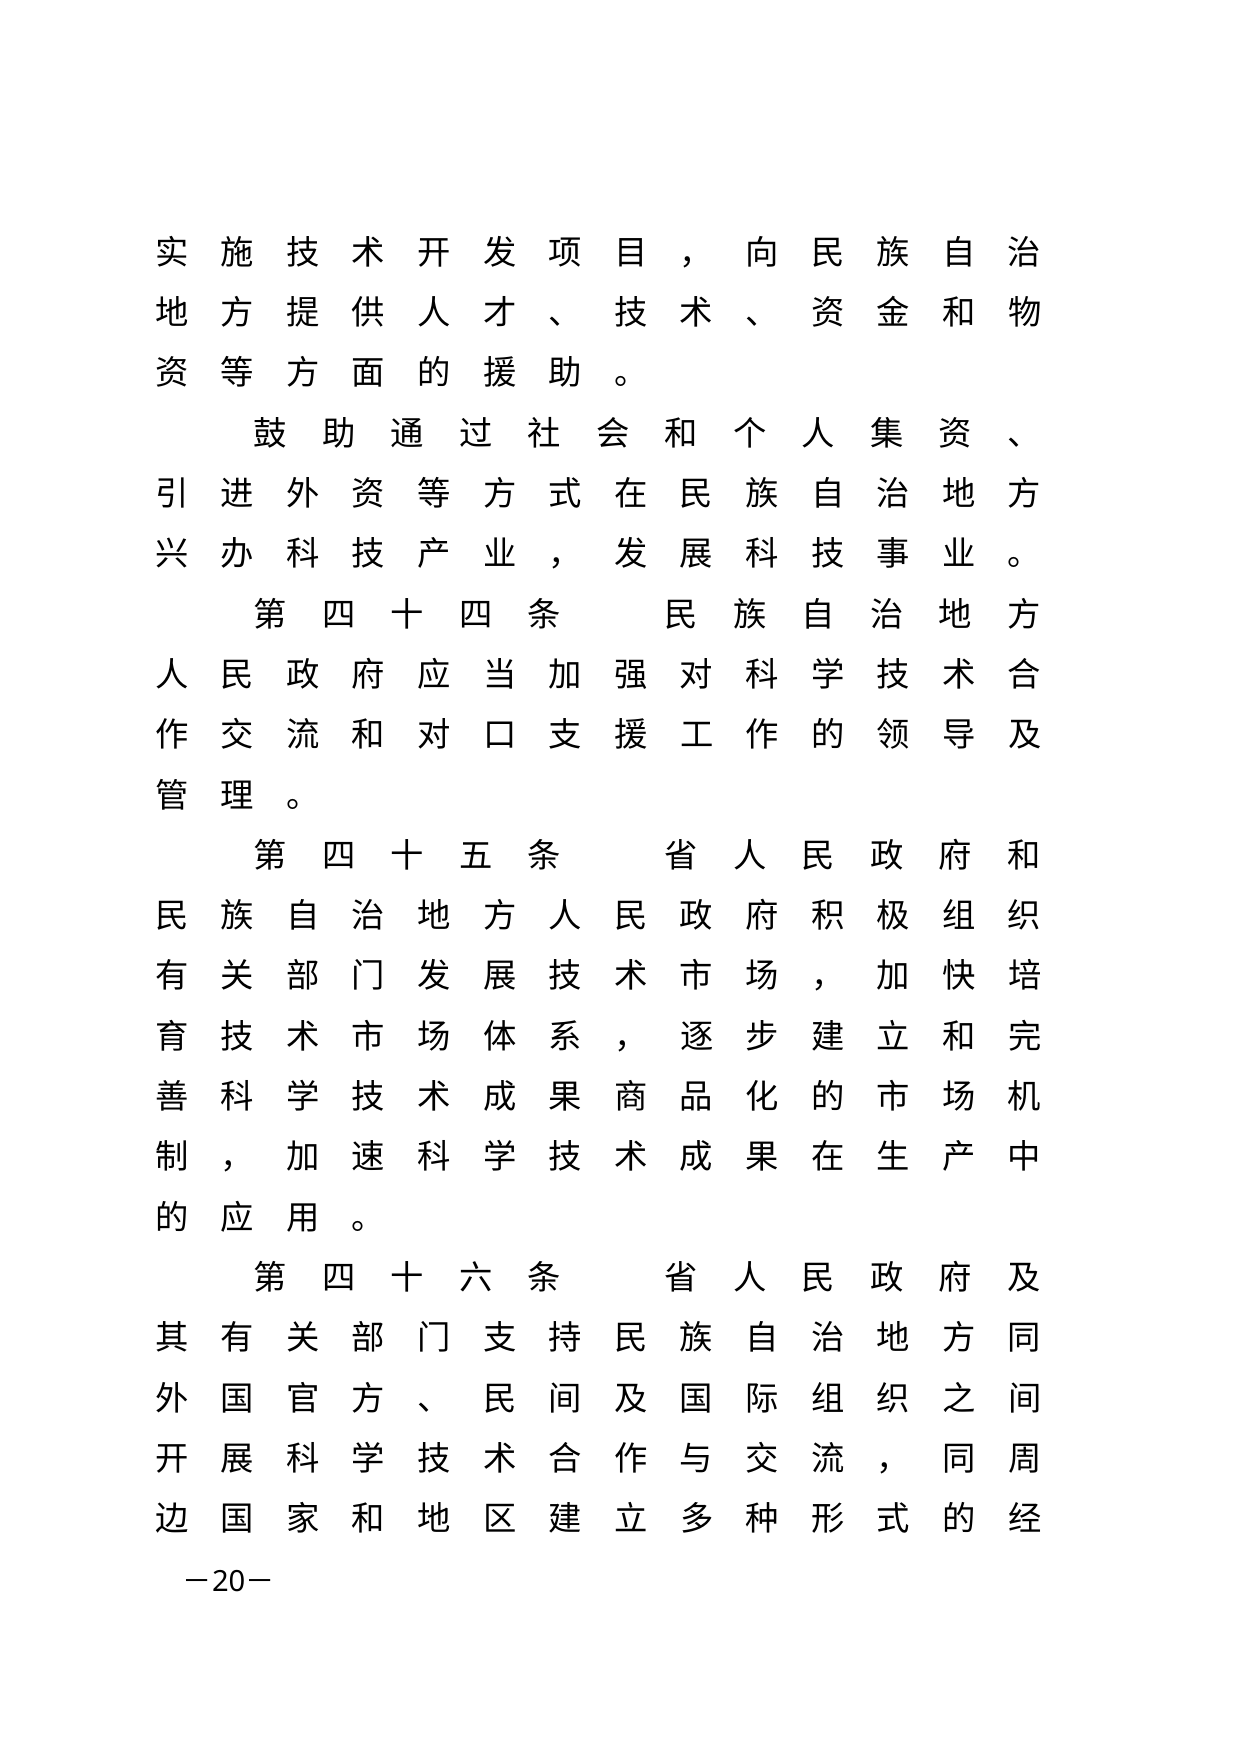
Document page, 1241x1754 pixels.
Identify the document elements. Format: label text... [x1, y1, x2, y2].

text 第四十四条 民族自治地方人民政府应当加强对科学技术合作交流和对口支援工作的领导及管理。 [155, 581, 1073, 823]
text 第四十五条 省人民政府和民族自治地方人民政府积极组织有关部门发展技术市场，加快培育技术市场体系，逐步建立和完善科学技术成果商品化的市场机制，加速科学技术成果在生产中的应用。 [155, 823, 1073, 1245]
text 第四十三条 鼓励国家机关、大中型企业、高等院校、科研院所根据民族自治地方科学技术进步的需要和本部门、本单位实际，制定对口支援计划，定期选派人员到民族自治地方开展科技扶贫工作，帮助民族自治地方选择、实施技术开发项目，向民族自治地方提供人才、技术、资金和物资等方面的援助。 [155, 219, 1073, 400]
text 鼓助通过社会和个人集资、引进外资等方式在民族自治地方兴办科技产业，发展科技事业。 [155, 400, 1073, 581]
text 第四十六条 省人民政府及其有关部门支持民族自治地方同外国官方、民间及国际组织之间开展科学技术合作与交流，同周边国家和地区建立多种形式的经济技术合作关系。 [155, 1245, 1073, 1546]
